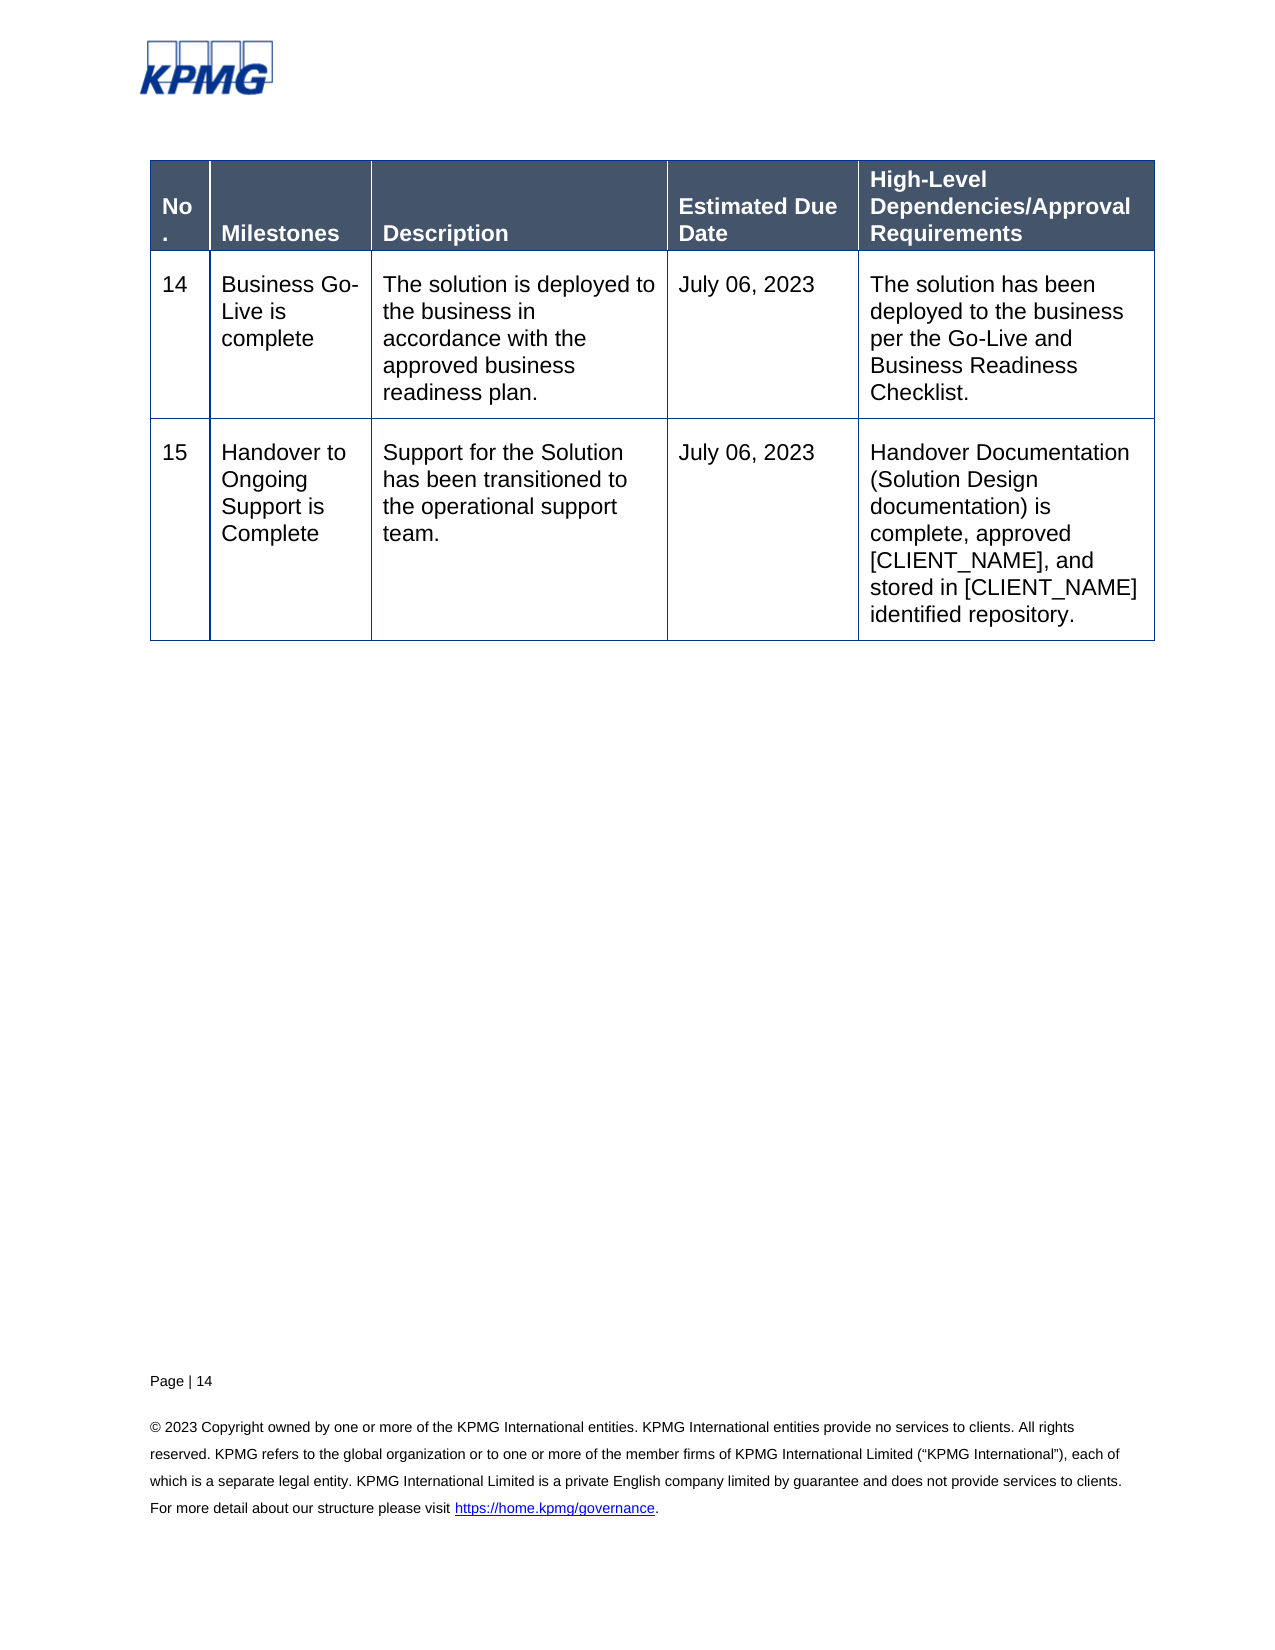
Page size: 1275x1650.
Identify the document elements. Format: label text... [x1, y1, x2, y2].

table_cell Handover to Ongoing Support is Complete [211, 419, 371, 640]
table_header No. [151, 161, 209, 250]
table_cell The solution is deployed to the business in accordance with the approved business readiness plan. [372, 251, 667, 418]
table_cell July 06, 2023 [668, 419, 858, 640]
table_header High-Level Dependencies/Approval Requirements [859, 161, 1154, 250]
table_cell 15 [151, 419, 209, 640]
picture [118, 0, 302, 136]
table_cell Business Go-Live is complete [211, 251, 371, 418]
table_header Estimated Due Date [668, 161, 858, 250]
table_cell July 06, 2023 [668, 251, 858, 418]
table_cell Handover Documentation (Solution Design documentation) is complete, approved [CLIENT_NAME], and stored in [CLIENT_NAME] identified repository. [859, 419, 1154, 640]
table_cell 14 [151, 251, 209, 418]
table_header Milestones [211, 161, 371, 250]
table_cell The solution has been deployed to the business per the Go-Live and Business Readiness Checklist. [859, 251, 1154, 418]
table_header Description [372, 161, 667, 250]
table_cell Support for the Solution has been transitioned to the operational support team. [372, 419, 667, 640]
